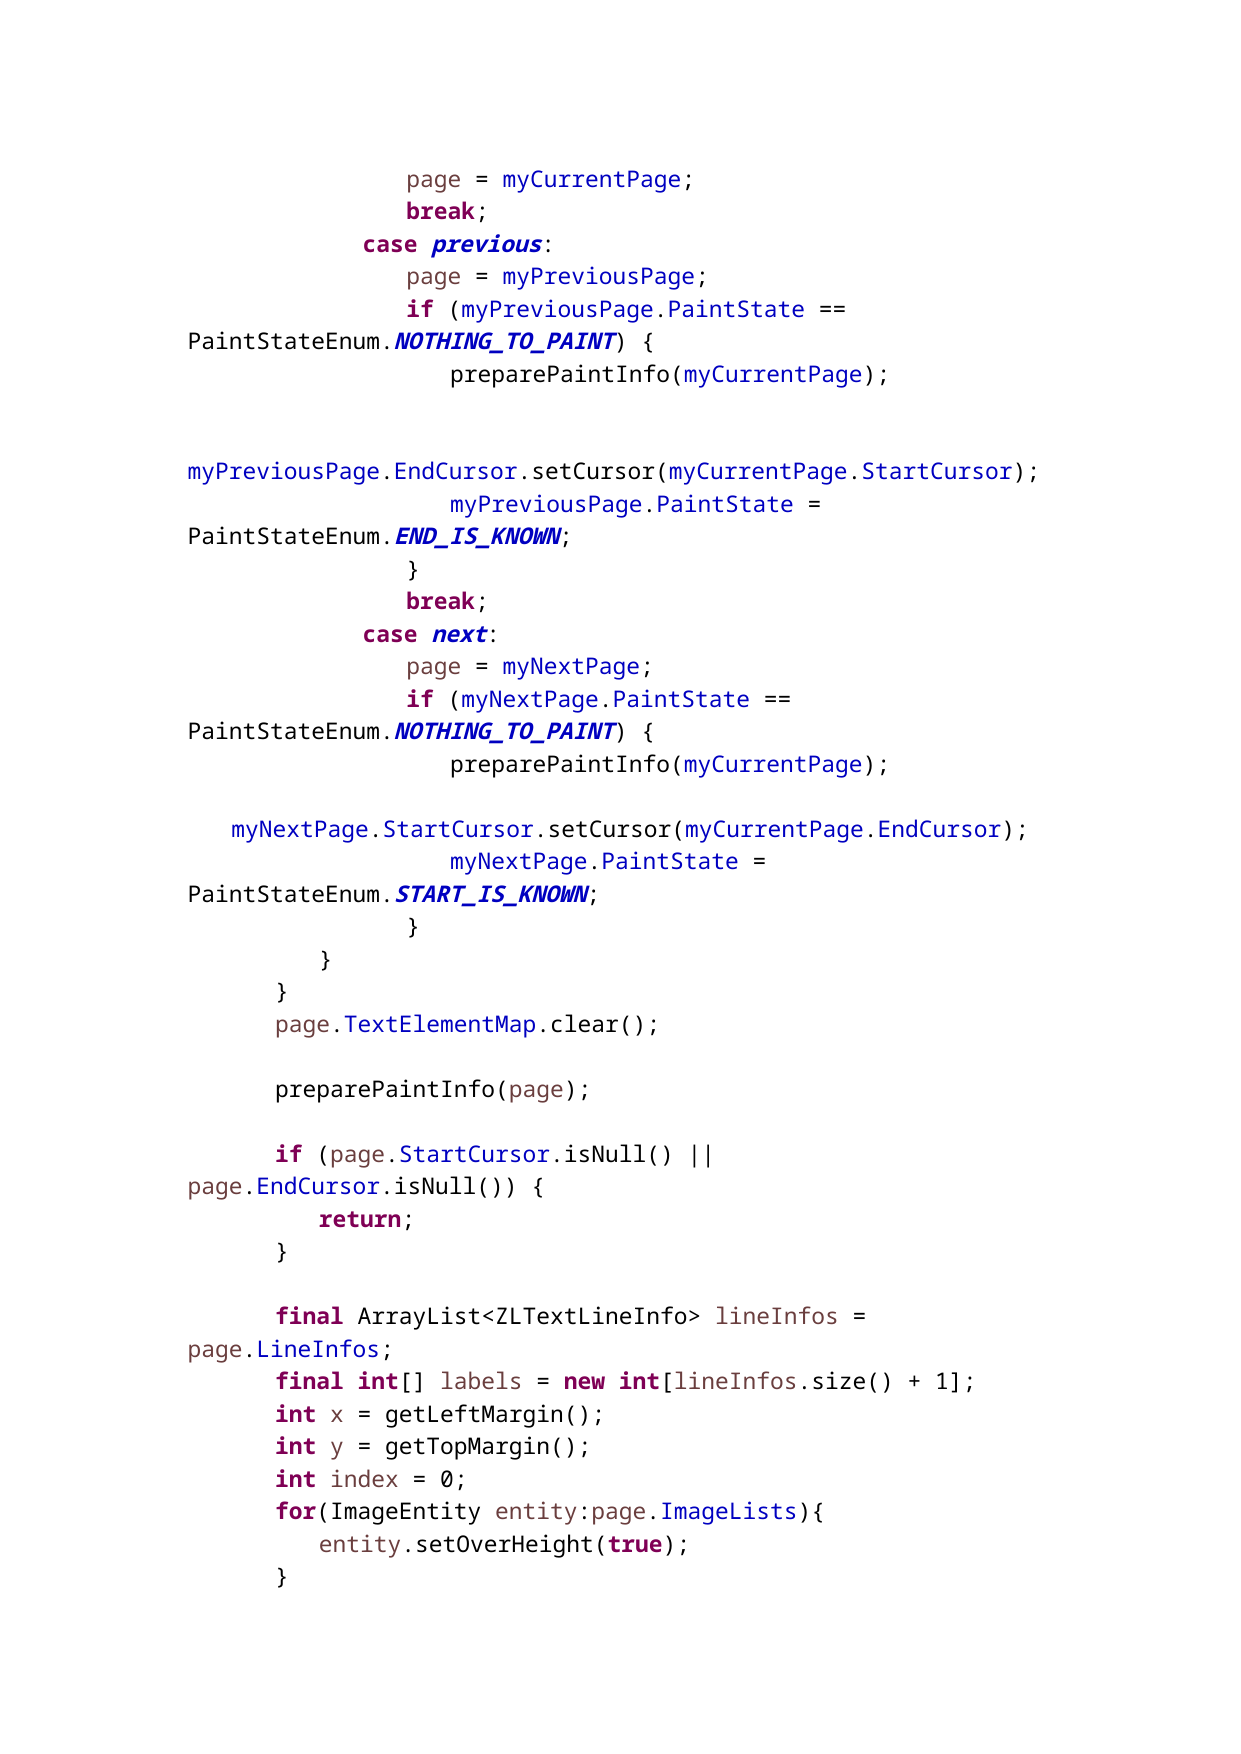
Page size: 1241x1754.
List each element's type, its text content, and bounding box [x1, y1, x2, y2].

text preparePaintInfo(page); [187, 1072, 1053, 1104]
text if (myNextPage.PaintState == PaintStateEnum.NOTHING_TO_PAINT) { [187, 682, 1053, 747]
text myPreviousPage.EndCursor.setCursor(myCurrentPage.StartCursor); [187, 389, 1053, 487]
text } [187, 942, 1053, 974]
text entity.setOverHeight(true); [187, 1527, 1053, 1559]
text case next: [187, 617, 1053, 649]
text break; [187, 584, 1053, 617]
text } [187, 1234, 1053, 1267]
text for(ImageEntity entity:page.ImageLists){ [187, 1494, 1053, 1527]
text if (page.StartCursor.isNull() || page.EndCursor.isNull()) { [187, 1137, 1053, 1202]
text break; [187, 194, 1053, 227]
text page.TextElementMap.clear(); [187, 1007, 1053, 1039]
text } [187, 909, 1053, 942]
text return; [187, 1202, 1053, 1234]
text preparePaintInfo(myCurrentPage); [187, 747, 1053, 779]
text final ArrayList<ZLTextLineInfo> lineInfos = page.LineInfos; [187, 1299, 1053, 1364]
text int y = getTopMargin(); [187, 1429, 1053, 1462]
text int x = getLeftMargin(); [187, 1397, 1053, 1429]
text case previous: [187, 227, 1053, 259]
text } [187, 1559, 1053, 1592]
text } [187, 552, 1053, 584]
text preparePaintInfo(myCurrentPage); [187, 357, 1053, 389]
text page = myPreviousPage; [187, 259, 1053, 292]
text page = myCurrentPage; [187, 162, 1053, 194]
text page = myNextPage; [187, 649, 1053, 682]
text myNextPage.StartCursor.setCursor(myCurrentPage.EndCursor); [187, 779, 1053, 844]
text myPreviousPage.PaintState = PaintStateEnum.END_IS_KNOWN; [187, 487, 1053, 552]
text int index = 0; [187, 1462, 1053, 1494]
text } [187, 974, 1053, 1007]
text myNextPage.PaintState = PaintStateEnum.START_IS_KNOWN; [187, 844, 1053, 909]
text if (myPreviousPage.PaintState == PaintStateEnum.NOTHING_TO_PAINT) { [187, 292, 1053, 357]
text final int[] labels = new int[lineInfos.size() + 1]; [187, 1364, 1053, 1397]
